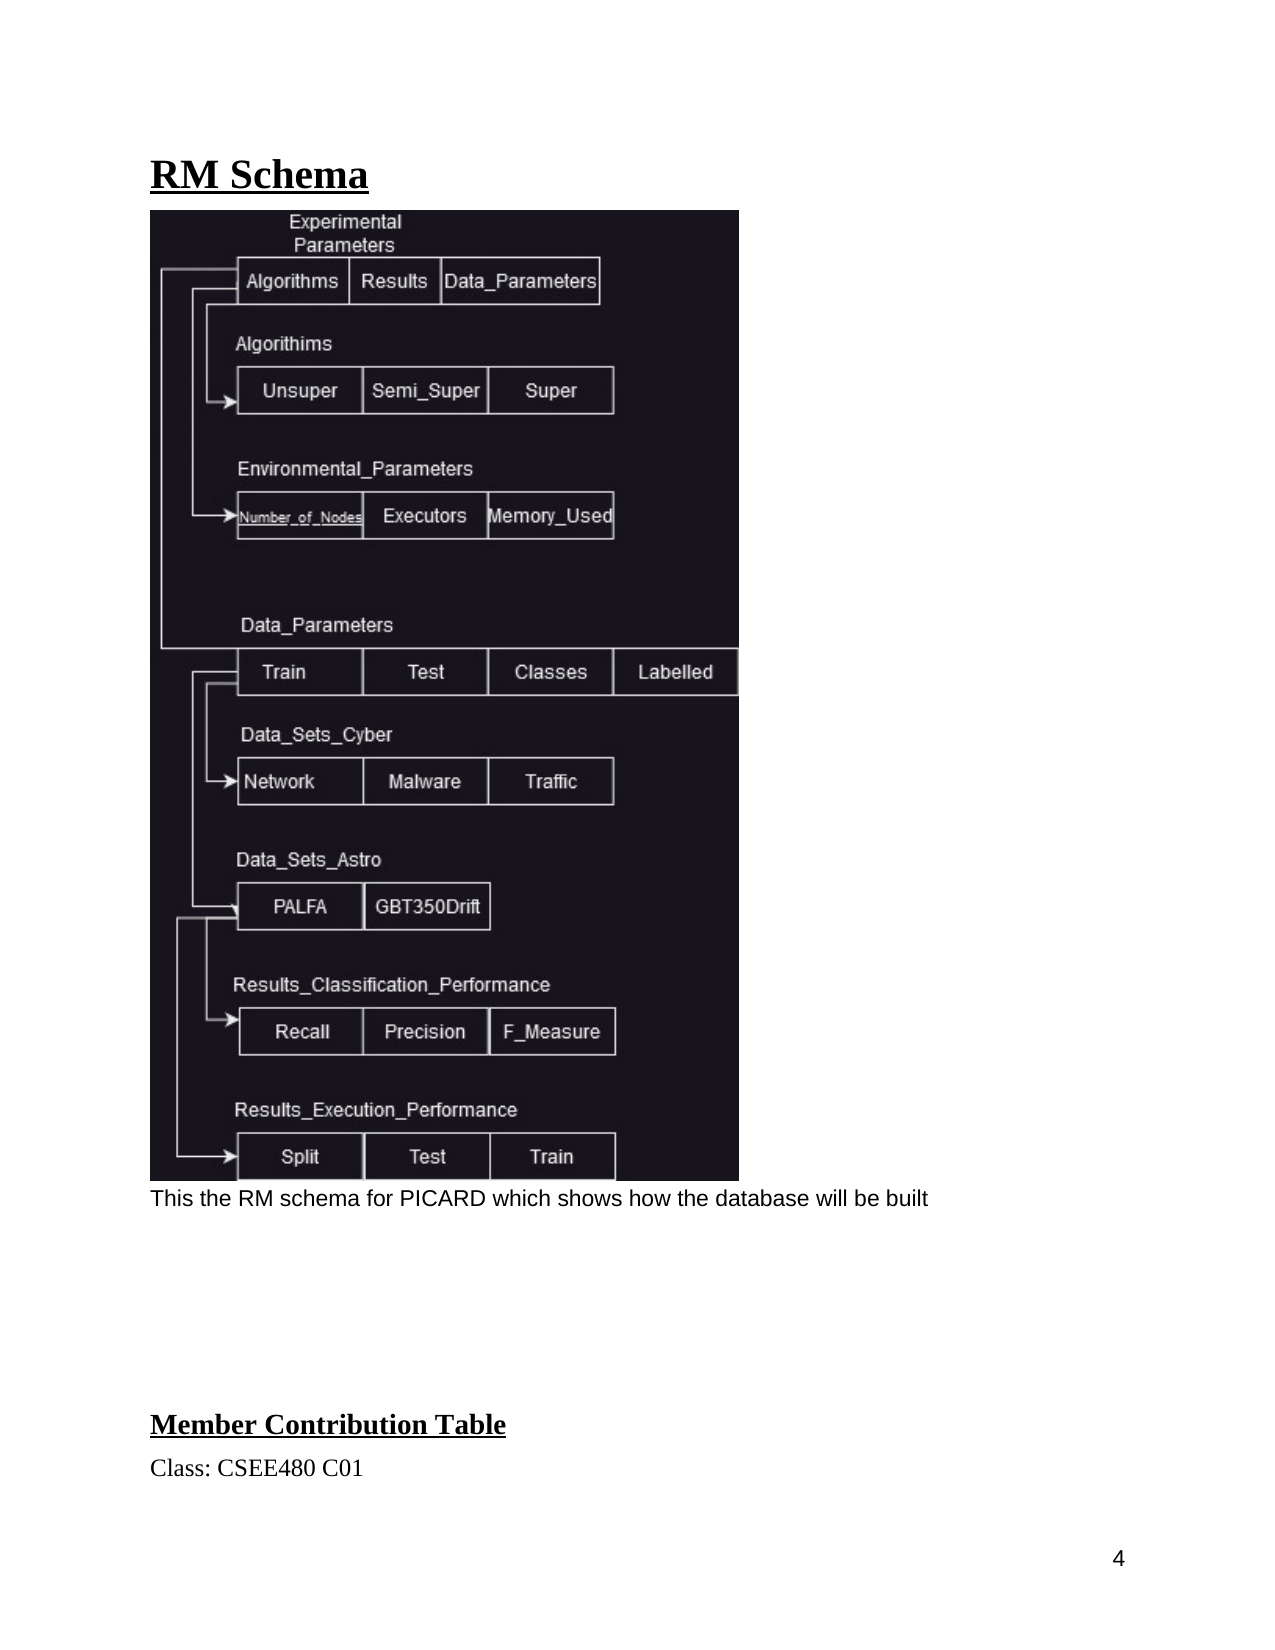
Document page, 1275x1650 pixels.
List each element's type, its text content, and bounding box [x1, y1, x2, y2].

subtitle RM Schema [150, 150, 1125, 198]
picture [150, 210, 739, 1181]
text Class: CSEE480 C01 [150, 1453, 1125, 1482]
subtitle Member Contribution Table [150, 1407, 1125, 1440]
text This the RM schema for PICARD which shows how the database will be built [150, 1184, 1125, 1211]
